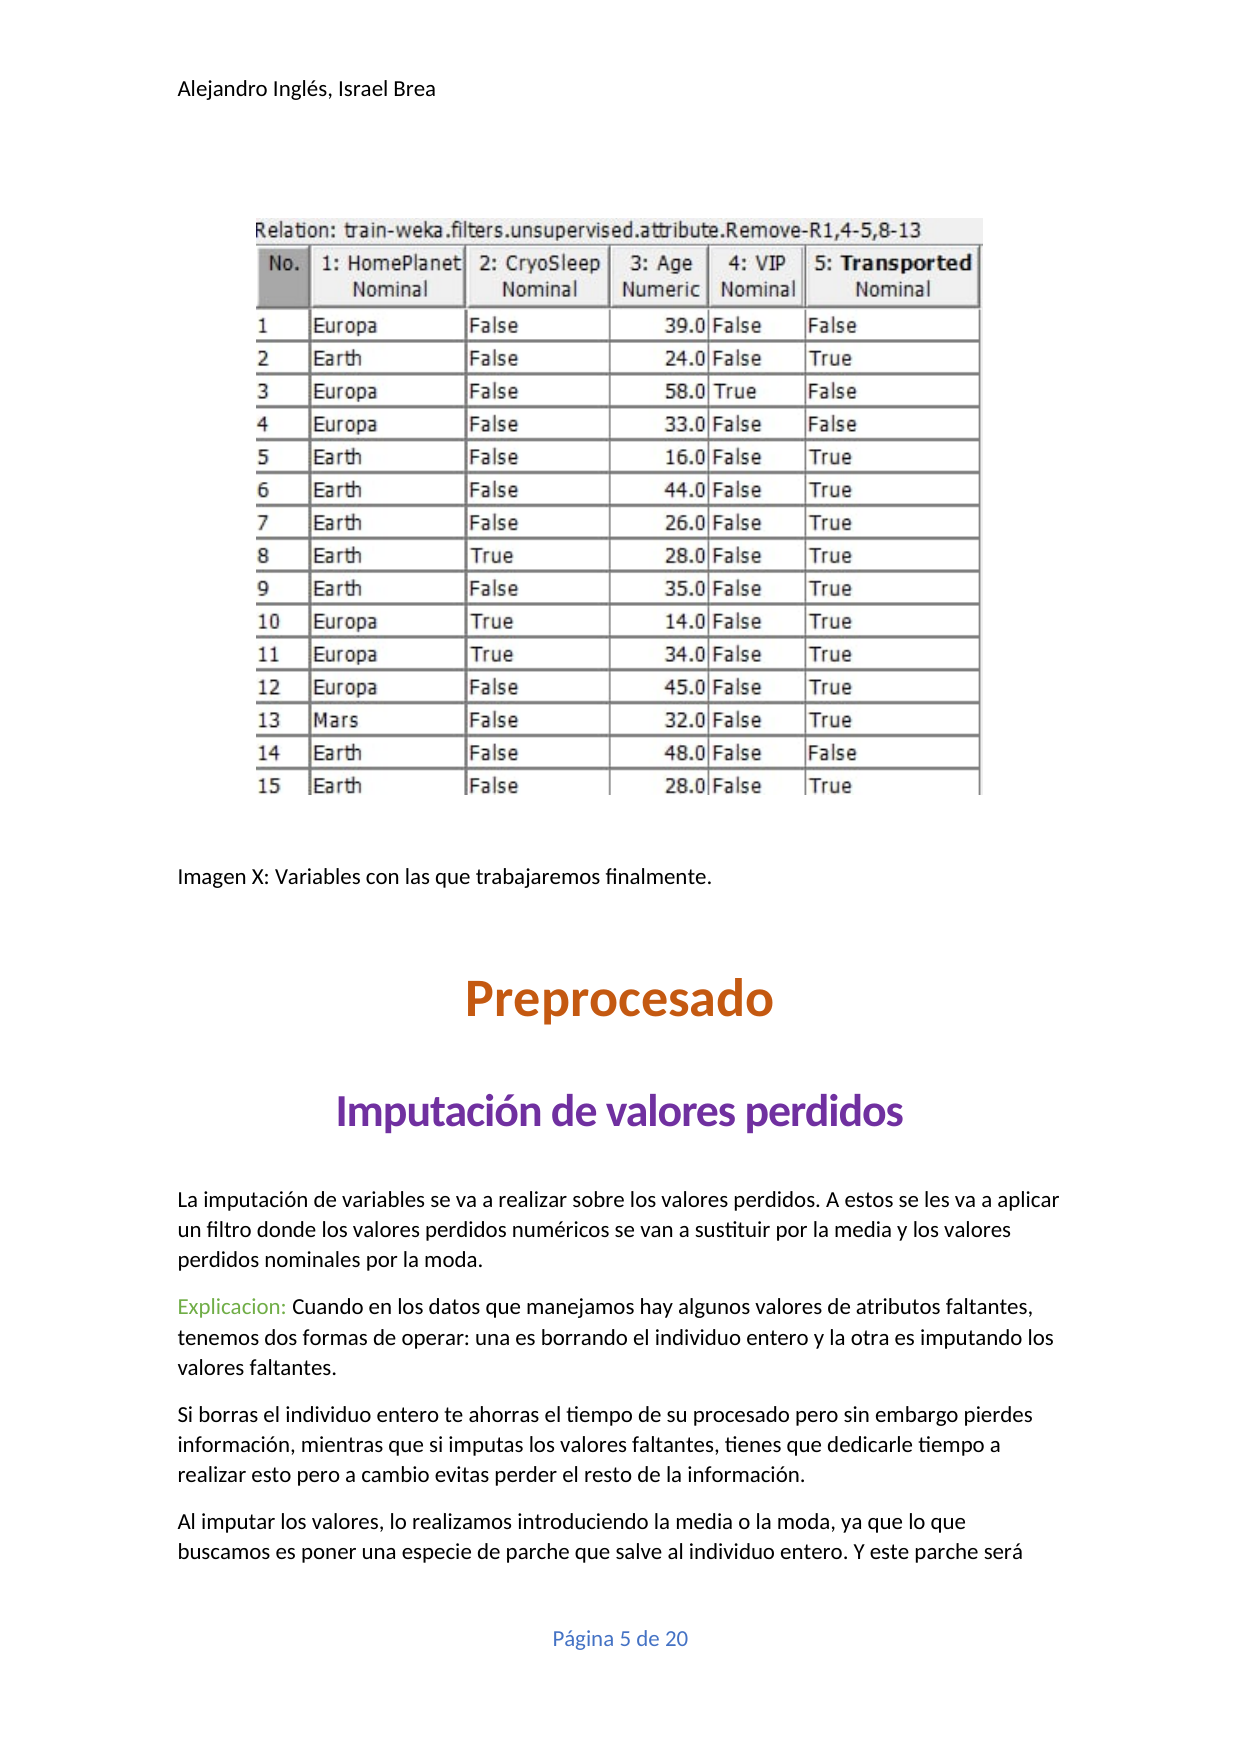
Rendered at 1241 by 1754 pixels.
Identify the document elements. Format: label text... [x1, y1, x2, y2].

text Si borras el individuo entero te ahorras el tiempo de su procesado pero sin embargo pierdes información, mientras que si imputas los valores faltantes, tienes que dedicarle tiempo a realizar esto pero a cambio evitas perder el resto de la información. [177, 1400, 1063, 1488]
title Imputación de valores perdidos [177, 1082, 1063, 1138]
text Explicacion: Cuando en los datos que manejamos hay algunos valores de atributos faltantes, tenemos dos formas de operar: una es borrando el individuo entero y la otra es imputando los valores faltantes. [177, 1292, 1063, 1381]
picture [256, 218, 983, 795]
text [177, 1507, 1063, 1565]
text La imputación de variables se va a realizar sobre los valores perdidos. A estos se les va a aplicar un filtro donde los valores perdidos numéricos se van a sustituir por la media y los valores perdidos nominales por la moda. [177, 1185, 1063, 1274]
subtitle Preprocesado [177, 964, 1063, 1030]
text Imagen X: Variables con las que trabajaremos finalmente. [177, 862, 1063, 890]
